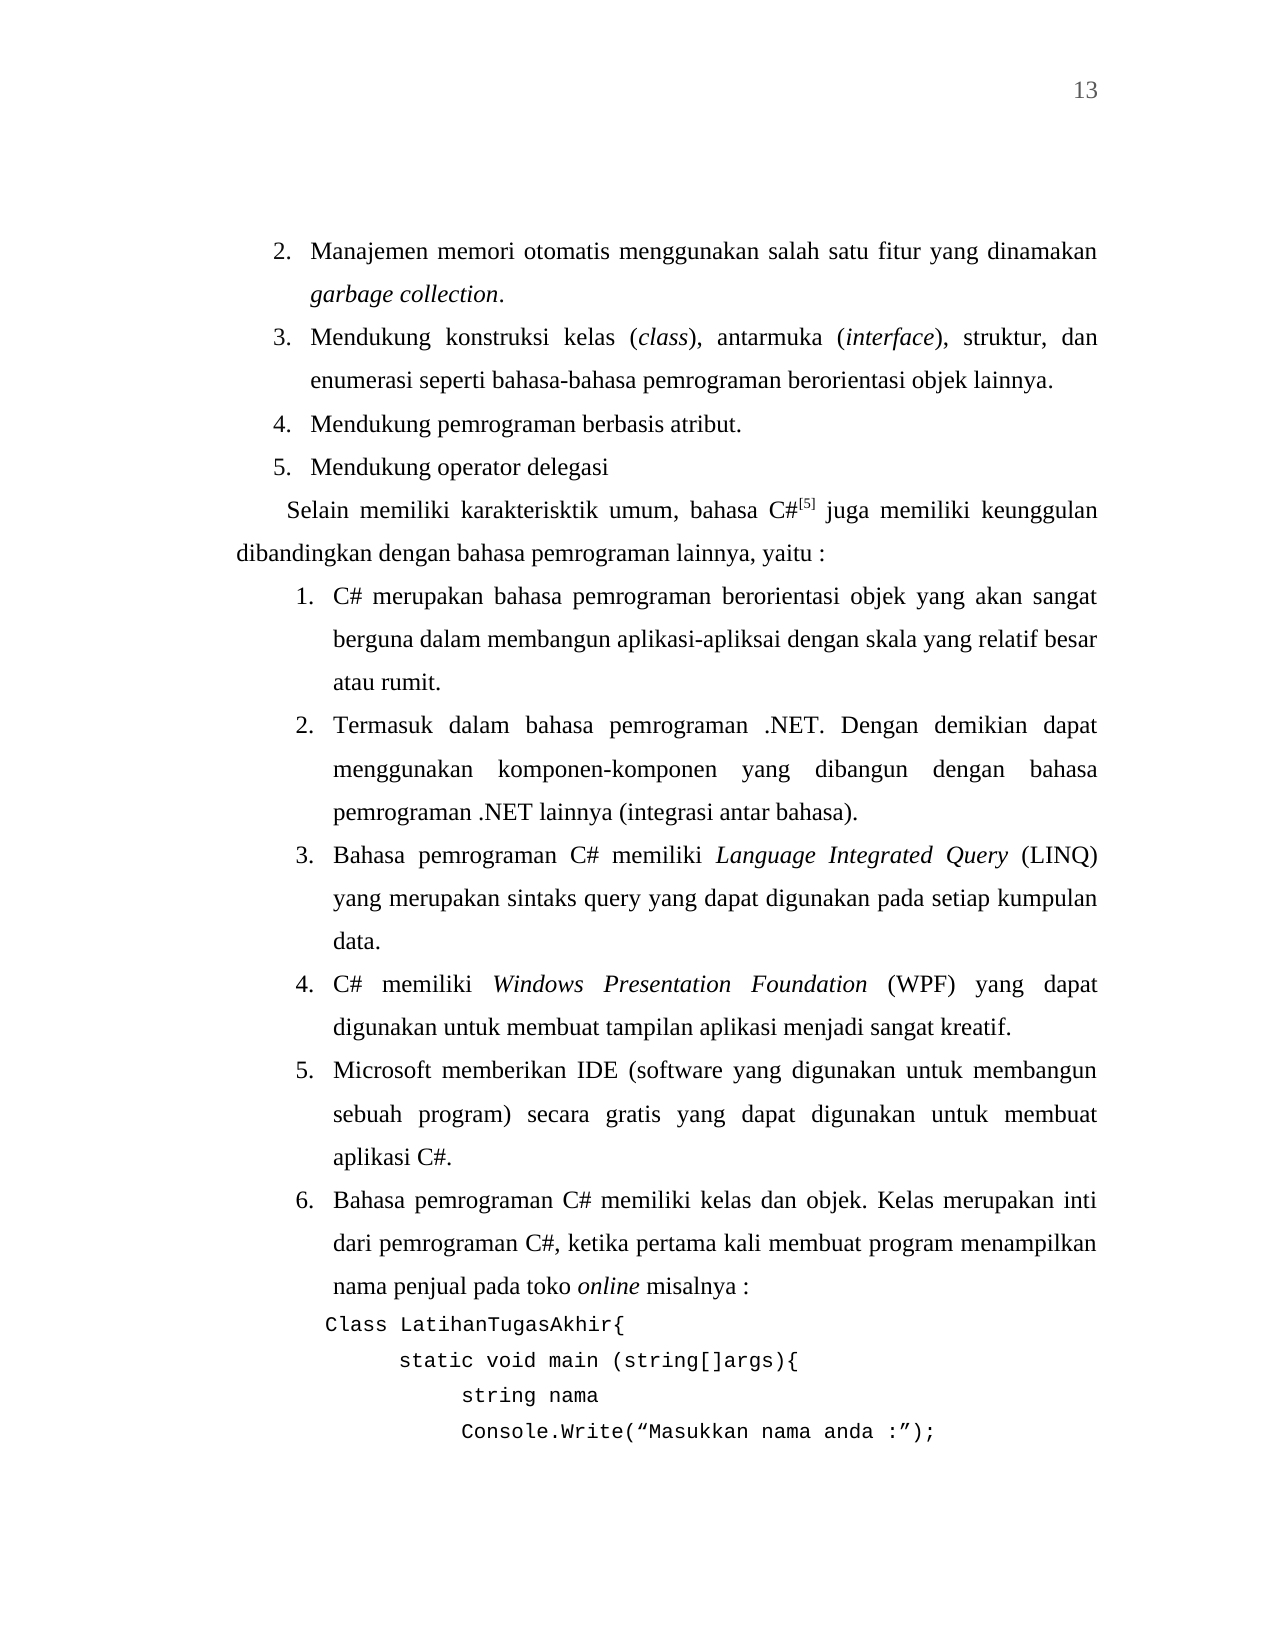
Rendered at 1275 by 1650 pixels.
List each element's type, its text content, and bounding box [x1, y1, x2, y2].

list C# merupakan bahasa pemrograman berorientasi objek yang akan sangat berguna dalam membangun aplikasi-apliksai dengan skala yang relatif besar atau rumit. [295, 581, 1098, 696]
text Console.Write(“Masukkan nama anda :”); [311, 1421, 1098, 1444]
list Mendukung pemrograman berbasis atribut. [273, 409, 1098, 437]
list Bahasa pemrograman C# memiliki kelas dan objek. Kelas merupakan inti dari pemrograman C#, ketika pertama kali membuat program menampilkan nama penjual pada toko online misalnya : [295, 1185, 1098, 1300]
list Microsoft memberikan IDE (software yang digunakan untuk membangun sebuah program) secara gratis yang dapat digunakan untuk membuat aplikasi C#. [295, 1056, 1098, 1171]
text string nama [311, 1385, 1098, 1409]
text Class LatihanTugasAkhir{ [325, 1314, 1098, 1338]
list C# memiliki Windows Presentation Foundation (WPF) yang dapat digunakan untuk membuat tampilan aplikasi menjadi sangat kreatif. [295, 969, 1098, 1041]
text static void main (string[]args){ [311, 1350, 1098, 1373]
list Manajemen memori otomatis menggunakan salah satu fitur yang dinamakan garbage collection. [273, 236, 1098, 308]
list Mendukung konstruksi kelas (class), antarmuka (interface), struktur, dan enumerasi seperti bahasa-bahasa pemrograman berorientasi objek lainnya. [273, 322, 1098, 394]
list Termasuk dalam bahasa pemrograman .NET. Dengan demikian dapat menggunakan komponen-komponen yang dibangun dengan bahasa pemrograman .NET lainnya (integrasi antar bahasa). [295, 711, 1098, 826]
list Bahasa pemrograman C# memiliki Language Integrated Query (LINQ) yang merupakan sintaks query yang dapat digunakan pada setiap kumpulan data. [295, 840, 1098, 955]
list Mendukung operator delegasi [273, 452, 1098, 481]
text Selain memiliki karakterisktik umum, bahasa C#[5] juga memiliki keunggulan dibandingkan dengan bahasa pemrograman lainnya, yaitu : [236, 495, 1098, 567]
